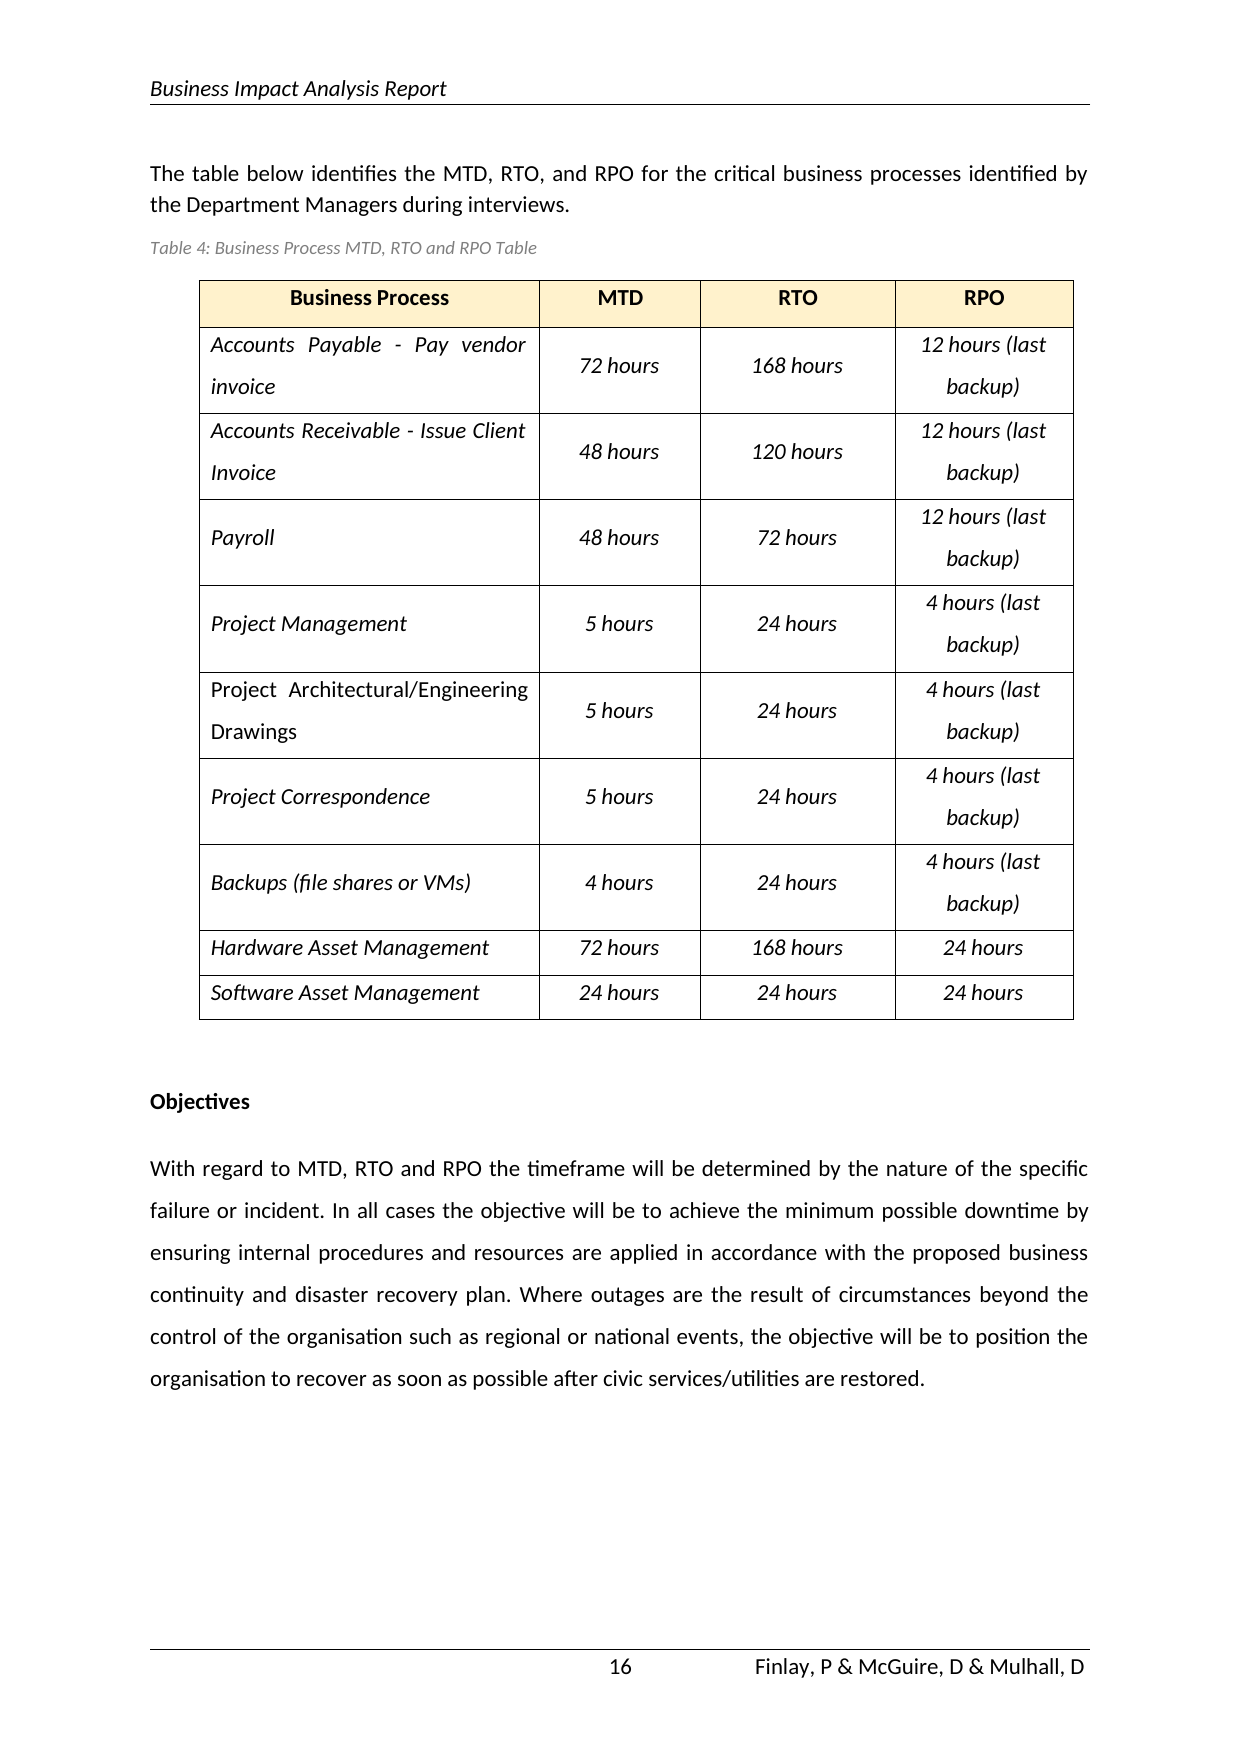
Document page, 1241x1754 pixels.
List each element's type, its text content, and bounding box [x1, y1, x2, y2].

table_cell 48 hours [540, 414, 700, 499]
table_cell 24 hours [701, 845, 895, 930]
table_cell 24 hours [896, 931, 1073, 975]
table_cell 168 hours [701, 931, 895, 975]
table_cell Payroll [200, 500, 539, 585]
table_cell Backups (file shares or VMs) [200, 845, 539, 930]
table_cell 24 hours [540, 976, 700, 1019]
table_cell 72 hours [540, 931, 700, 975]
table_header MTD [540, 281, 700, 327]
table_cell 4 hours [540, 845, 700, 930]
text The table below identifies the MTD, RTO, and RPO for the critical business processes identified by the Department Managers during interviews. [150, 159, 1090, 218]
table_cell Accounts Receivable - Issue Client Invoice [200, 414, 539, 499]
table_cell 5 hours [540, 759, 700, 844]
table_header RTO [701, 281, 895, 327]
table_header RPO [896, 281, 1073, 327]
table_cell 12 hours (last backup) [896, 500, 1073, 585]
table_cell 4 hours (last backup) [896, 759, 1073, 844]
table_cell 48 hours [540, 500, 700, 585]
table_cell 72 hours [540, 328, 700, 413]
table_cell 5 hours [540, 586, 700, 672]
table_cell 12 hours (last backup) [896, 328, 1073, 413]
table_cell Software Asset Management [200, 976, 539, 1019]
table_cell 72 hours [701, 500, 895, 585]
table_cell 168 hours [701, 328, 895, 413]
table_cell 4 hours (last backup) [896, 673, 1073, 758]
table_cell 5 hours [540, 673, 700, 758]
table_cell Accounts Payable - Pay vendor invoice [200, 328, 539, 413]
table_cell 24 hours [701, 673, 895, 758]
table_cell 12 hours (last backup) [896, 414, 1073, 499]
table_cell 24 hours [701, 586, 895, 672]
table_cell Project Management [200, 586, 539, 672]
text Table 4: Business Process MTD, RTO and RPO Table [150, 237, 1090, 259]
table_header Business Process [200, 281, 539, 327]
table_cell 24 hours [701, 759, 895, 844]
table_cell 120 hours [701, 414, 895, 499]
table_cell 24 hours [701, 976, 895, 1019]
table_cell Project Correspondence [200, 759, 539, 844]
table_cell Hardware Asset Management [200, 931, 539, 975]
table_cell 4 hours (last backup) [896, 586, 1073, 672]
text Objectives [150, 1087, 1090, 1115]
table_cell 4 hours (last backup) [896, 845, 1073, 930]
table_cell 24 hours [896, 976, 1073, 1019]
text With regard to MTD, RTO and RPO the timeframe will be determined by the nature of the specific failure or incident. In all cases the objective will be to achieve the minimum possible downtime by ensuring internal procedures and resources are applied in accordance with the proposed business continuity and disaster recovery plan. Where outages are the result of circumstances beyond the control of the organisation such as regional or national events, the objective will be to position the organisation to recover as soon as possible after civic services/utilities are restored. [150, 1154, 1090, 1392]
table_cell Project Architectural/Engineering Drawings [200, 673, 539, 758]
